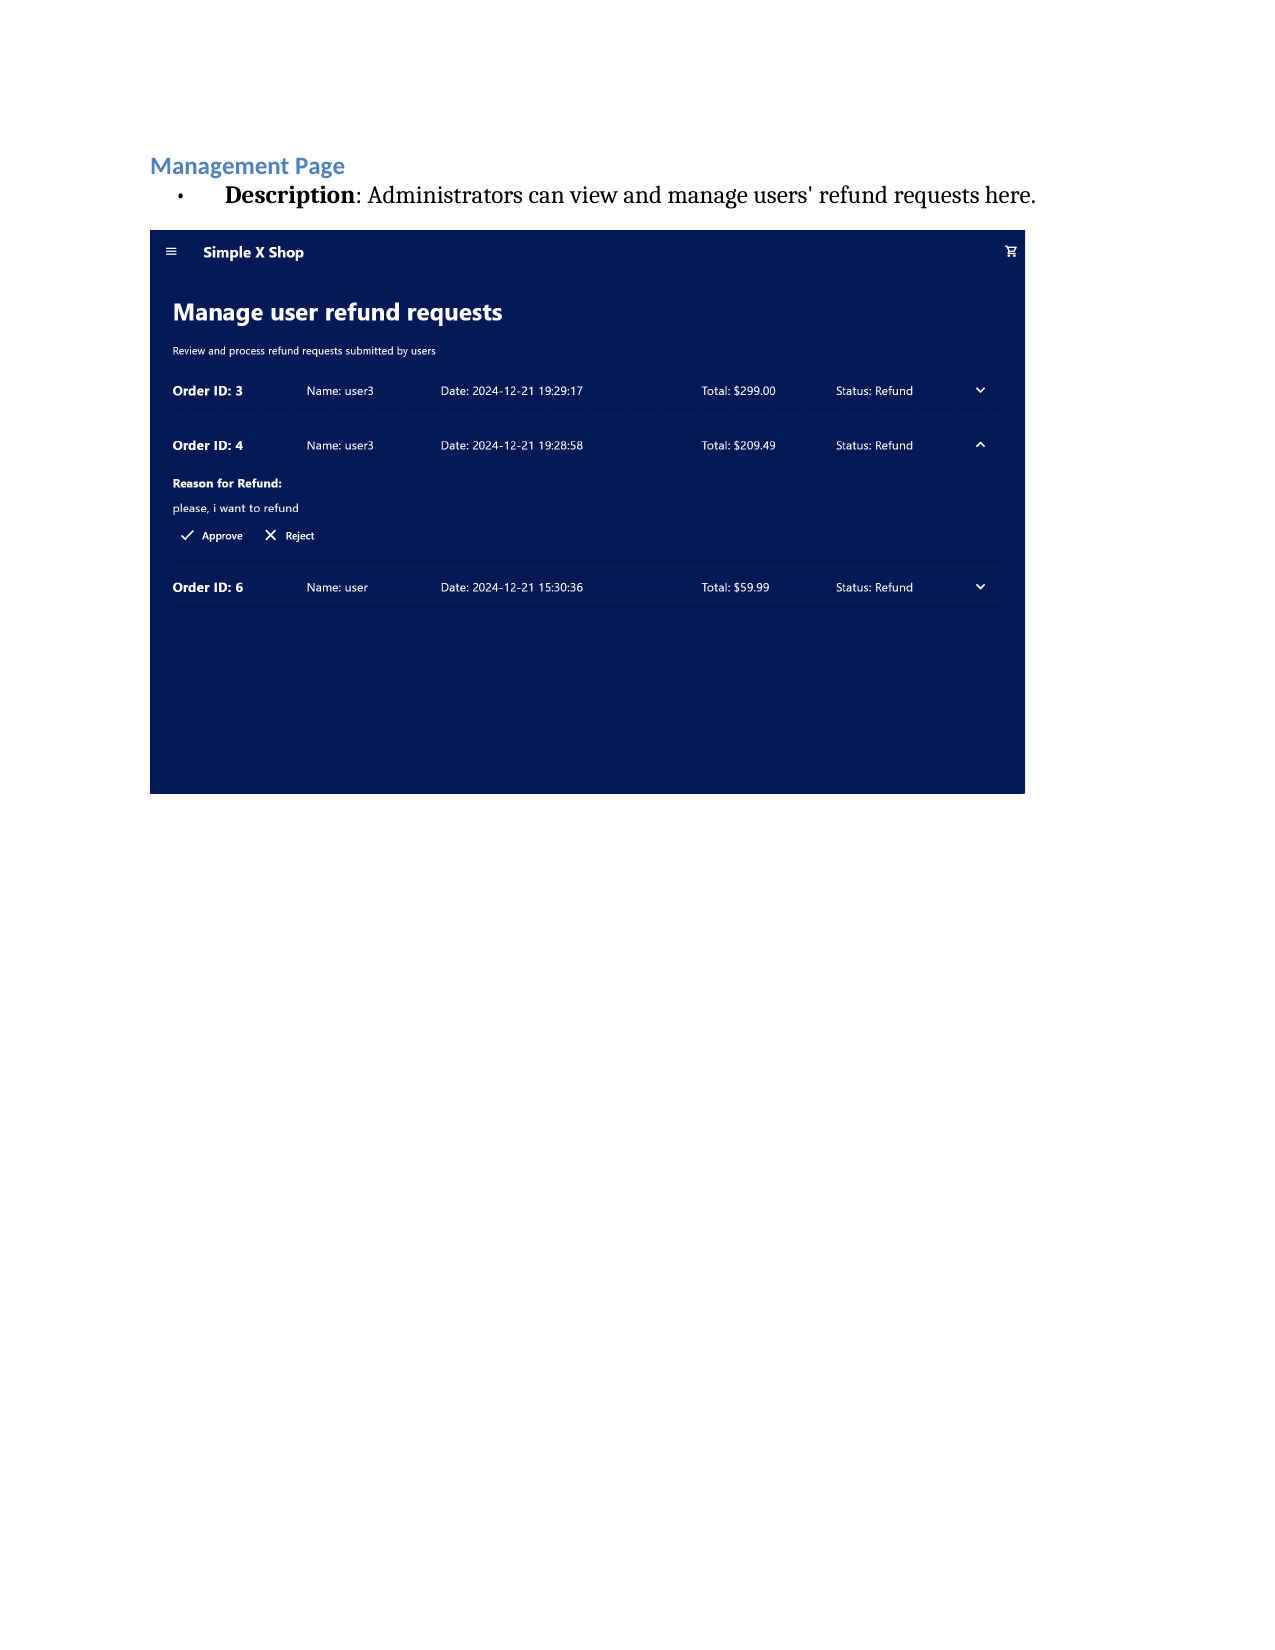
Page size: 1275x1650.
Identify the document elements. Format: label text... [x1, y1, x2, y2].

list Description: Administrators can view and manage users' refund requests here. [175, 181, 1125, 209]
picture [150, 230, 1025, 794]
subtitle Management Page [150, 150, 1125, 181]
